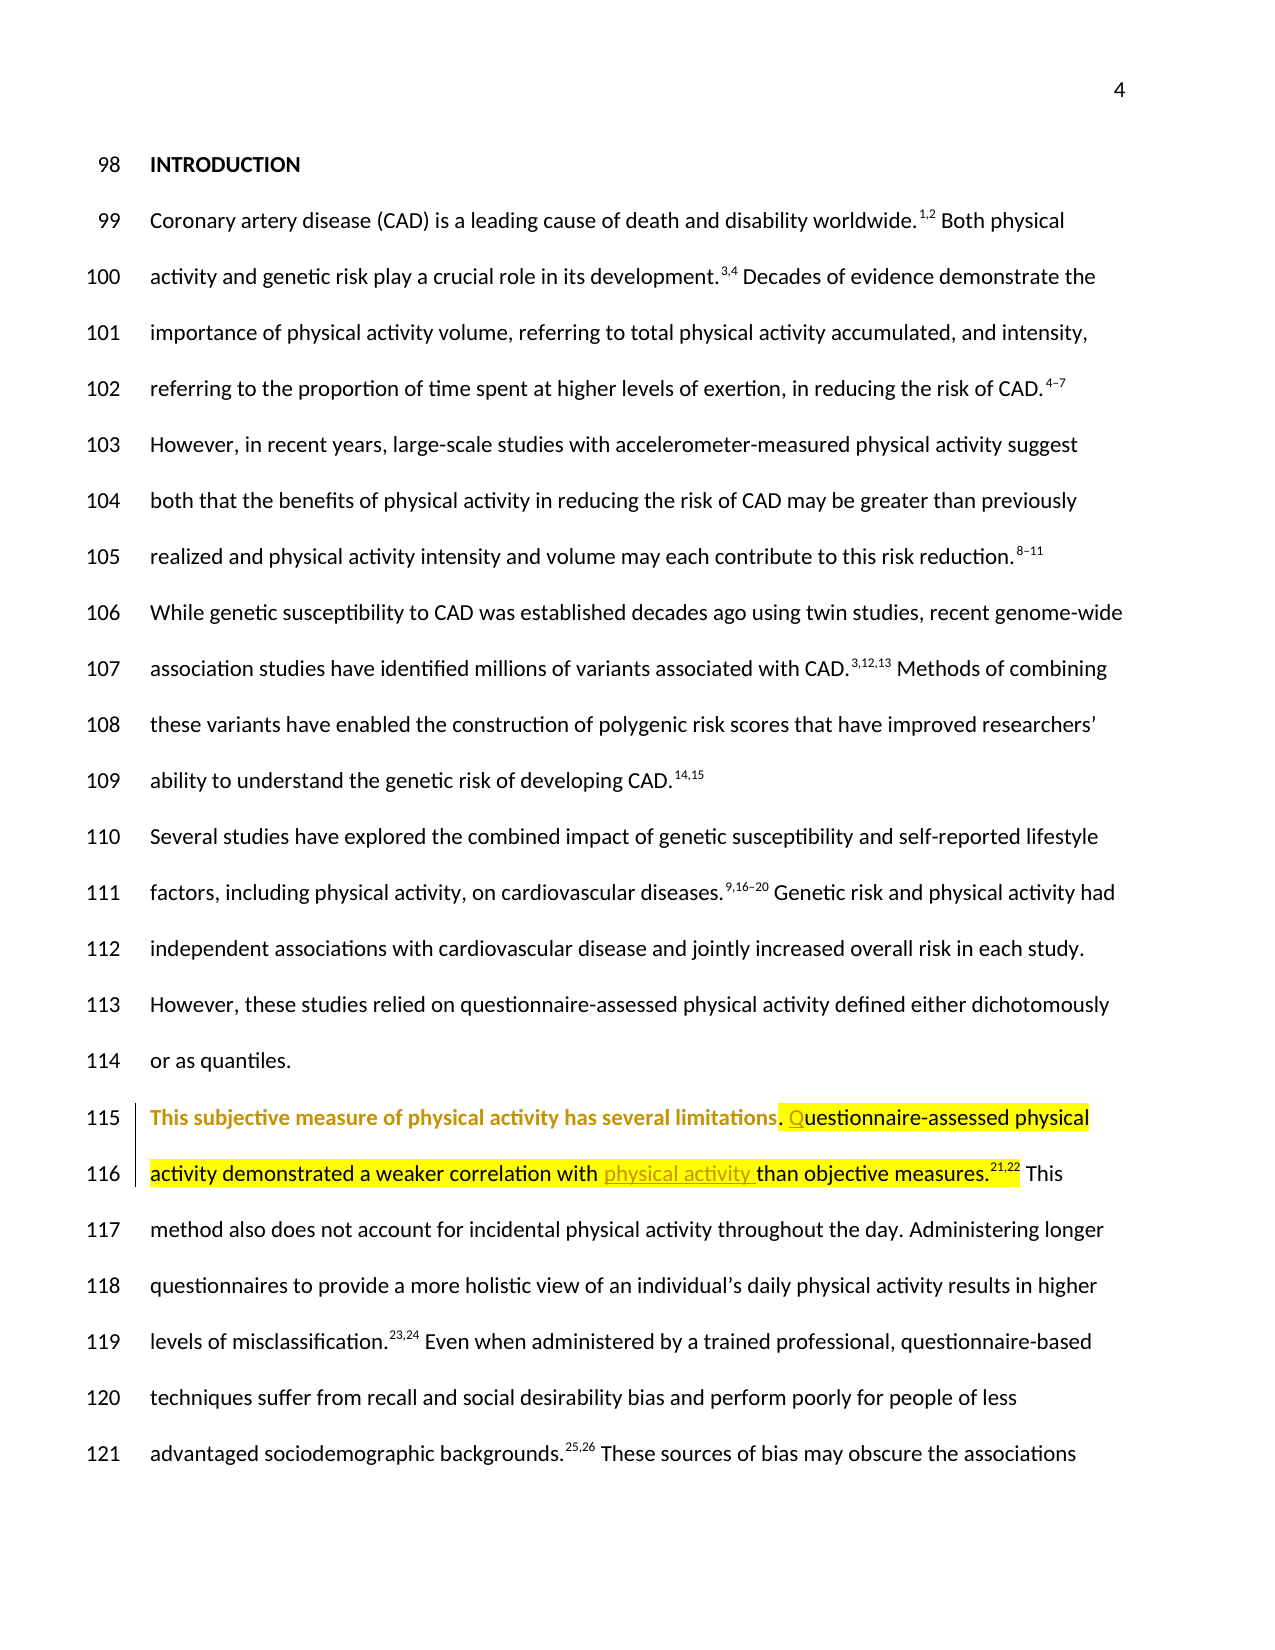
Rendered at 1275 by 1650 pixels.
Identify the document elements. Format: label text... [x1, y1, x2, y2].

text INTRODUCTION [150, 150, 1125, 178]
text Coronary artery disease (CAD) is a leading cause of death and disability worldwide.1,2 Both physical activity and genetic risk play a crucial role in its development.3,4 Decades of evidence demonstrate the importance of physical activity volume, referring to total physical activity accumulated, and intensity, referring to the proportion of time spent at higher levels of exertion, in reducing the risk of CAD.4–7 However, in recent years, large-scale studies with accelerometer-measured physical activity suggest both that the benefits of physical activity in reducing the risk of CAD may be greater than previously realized and physical activity intensity and volume may each contribute to this risk reduction.8–11 [150, 206, 1125, 570]
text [150, 1103, 1125, 1467]
text While genetic susceptibility to CAD was established decades ago using twin studies, recent genome-wide association studies have identified millions of variants associated with CAD.3,12,13 Methods of combining these variants have enabled the construction of polygenic risk scores that have improved researchers’ ability to understand the genetic risk of developing CAD.14,15 [150, 598, 1125, 794]
text Several studies have explored the combined impact of genetic susceptibility and self-reported lifestyle factors, including physical activity, on cardiovascular diseases.9,16–20 Genetic risk and physical activity had independent associations with cardiovascular disease and jointly increased overall risk in each study. However, these studies relied on questionnaire-assessed physical activity defined either dichotomously or as quantiles. [150, 822, 1125, 1075]
